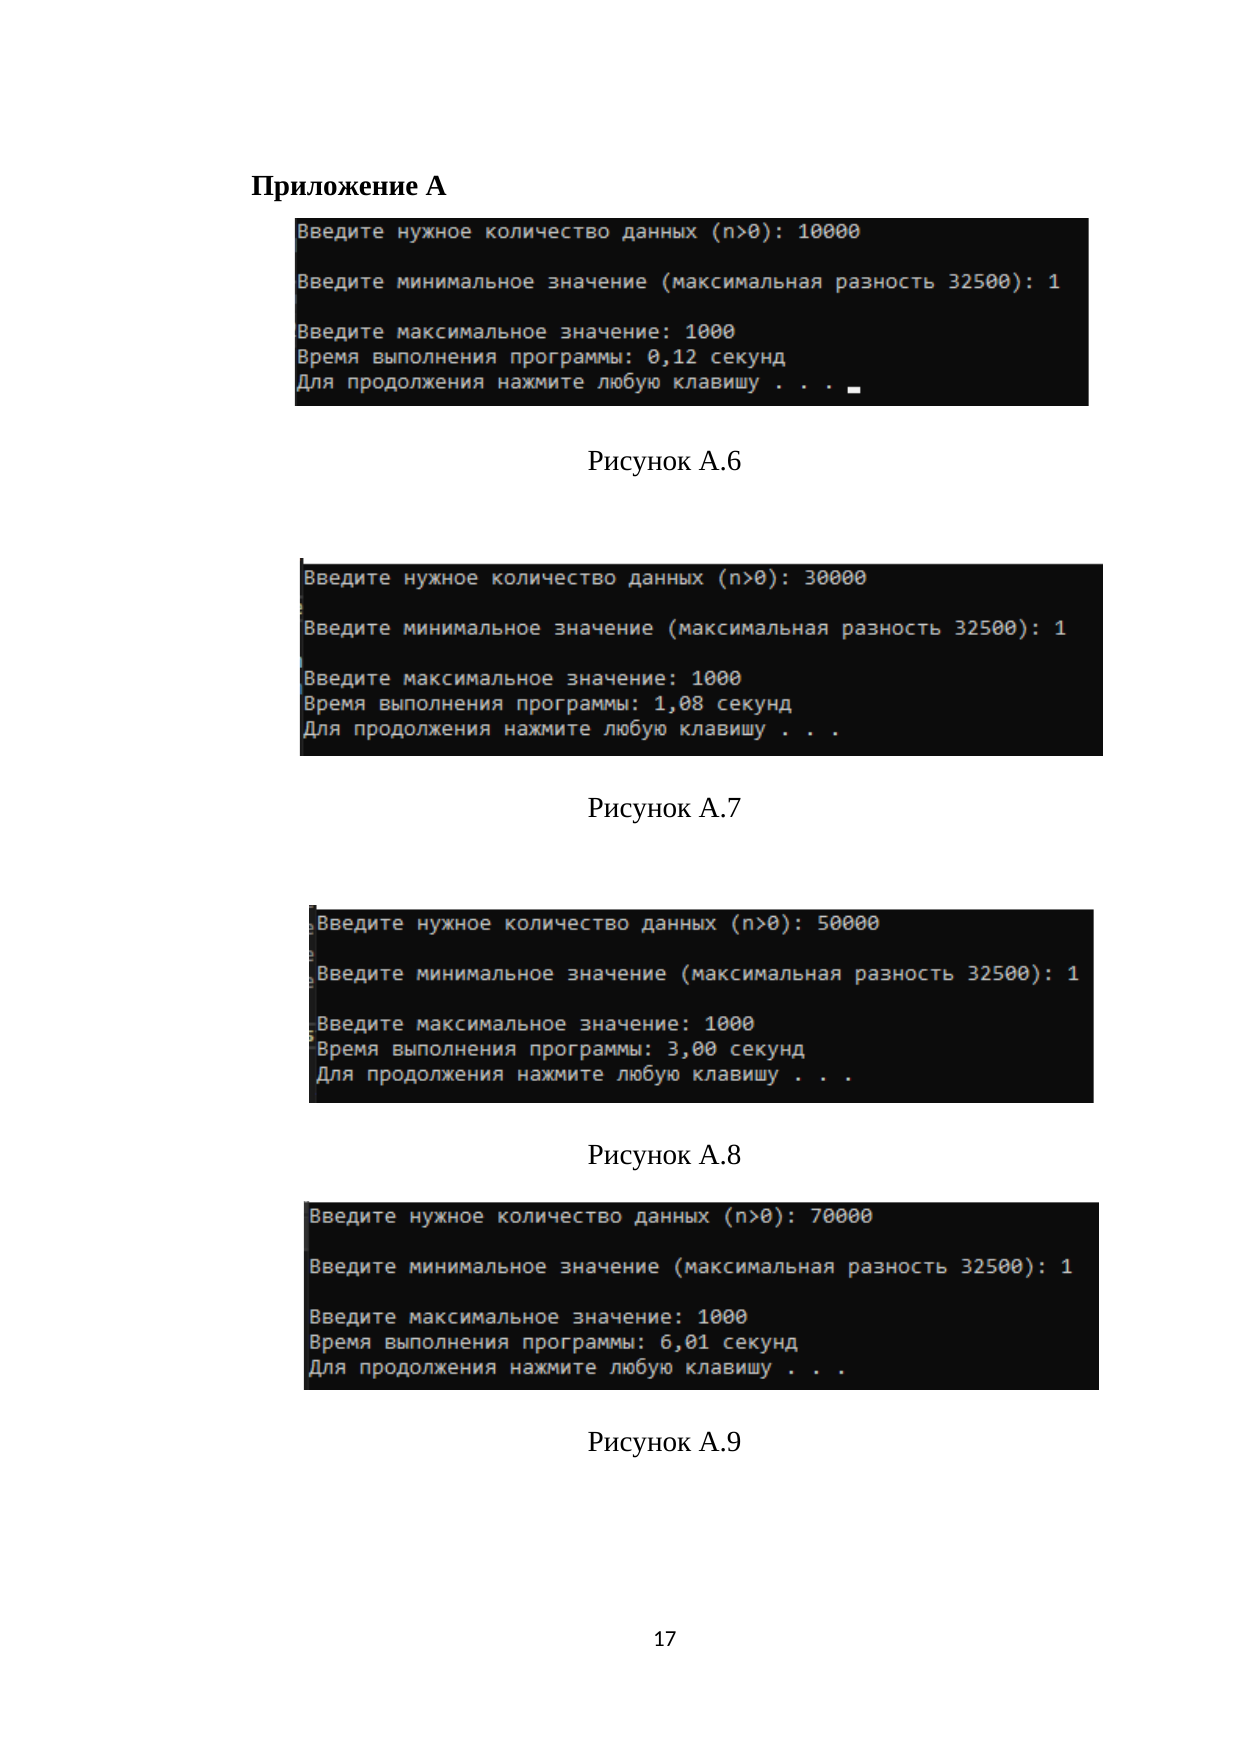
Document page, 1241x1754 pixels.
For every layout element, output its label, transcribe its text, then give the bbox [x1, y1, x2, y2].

picture [303, 1201, 1099, 1390]
text Рисунок А.9 [177, 1424, 1152, 1458]
text Рисунок А.7 [177, 790, 1152, 824]
subtitle Приложение А [251, 168, 1152, 202]
text Рисунок А.6 [177, 443, 1152, 477]
text Рисунок А.8 [177, 1137, 1152, 1171]
picture [294, 218, 1089, 406]
picture [309, 905, 1094, 1103]
picture [299, 558, 1103, 756]
